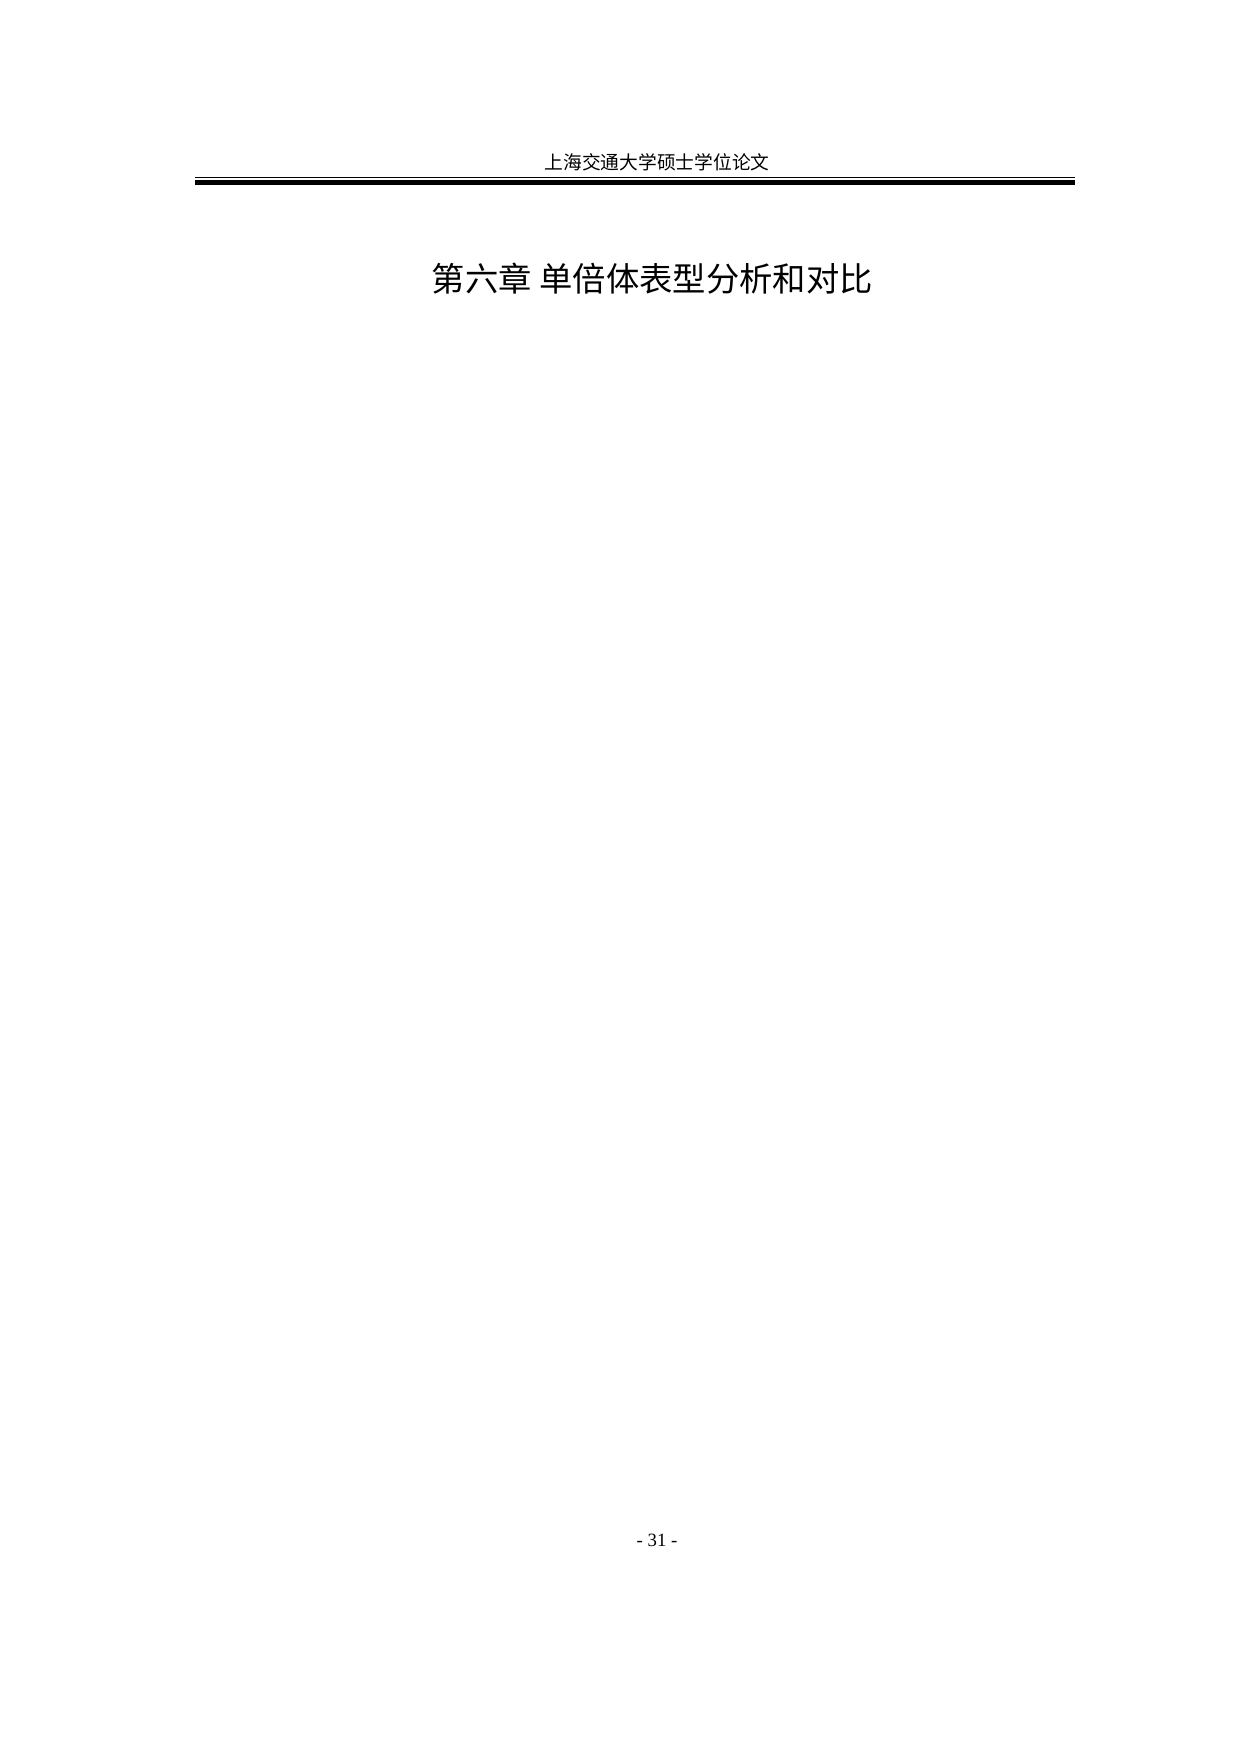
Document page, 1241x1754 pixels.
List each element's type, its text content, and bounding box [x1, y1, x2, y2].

subtitle 单倍体表型分析和对比 [239, 252, 1075, 301]
